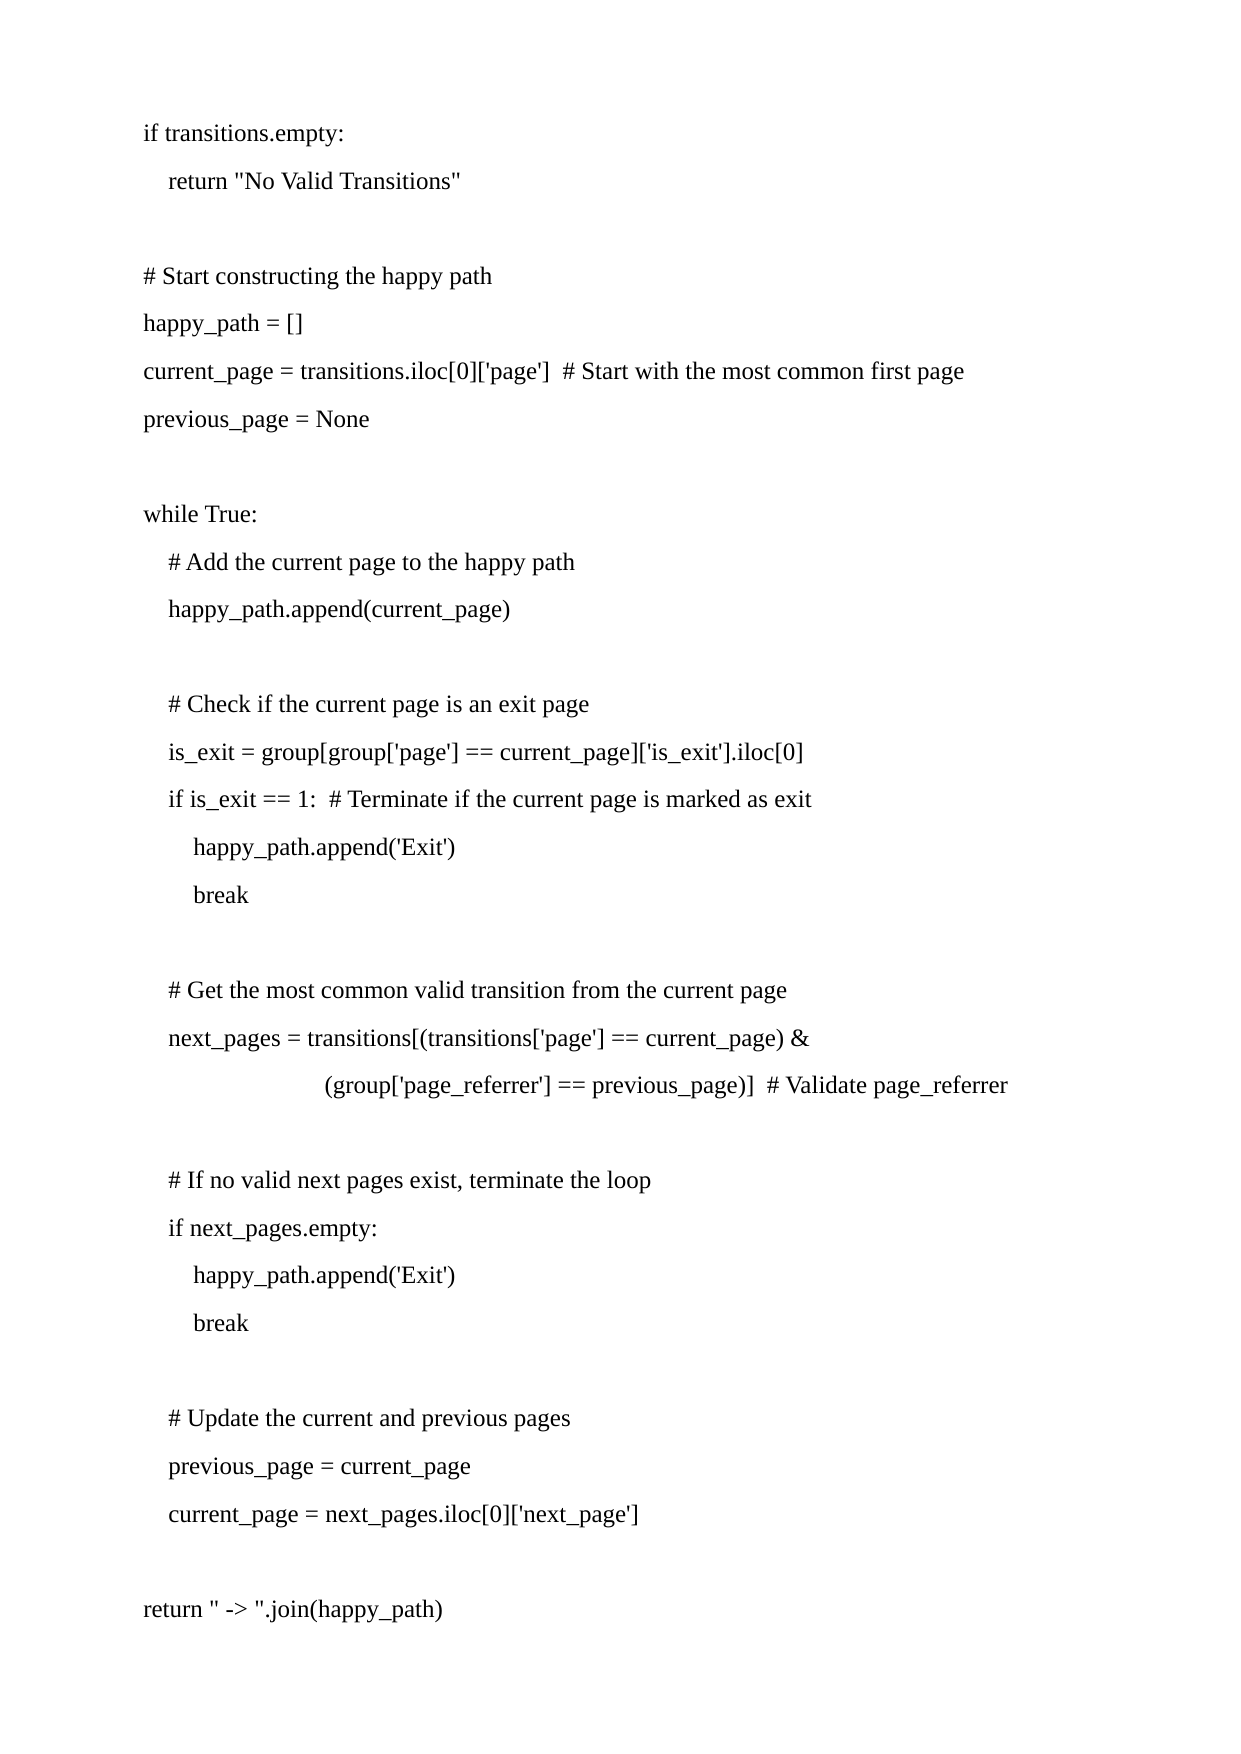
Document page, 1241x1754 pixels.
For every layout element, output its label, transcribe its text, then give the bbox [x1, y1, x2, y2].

text break [118, 880, 1122, 908]
text break [118, 1308, 1122, 1337]
text current_page = transitions.iloc[0]['page'] # Start with the most common first page [118, 356, 1122, 385]
text # Add the current page to the happy path [118, 547, 1122, 575]
text return " -> ".join(happy_path) [118, 1594, 1122, 1623]
text return "No Valid Transitions" [118, 166, 1122, 194]
text happy_path.append('Exit') [118, 832, 1122, 861]
text happy_path.append('Exit') [118, 1261, 1122, 1289]
text # Check if the current page is an exit page [118, 689, 1122, 718]
text # Update the current and previous pages [118, 1403, 1122, 1432]
text previous_page = None [118, 404, 1122, 432]
text if next_pages.empty: [118, 1213, 1122, 1242]
text # Get the most common valid transition from the current page [118, 975, 1122, 1004]
text while True: [118, 499, 1122, 528]
text (group['page_referrer'] == previous_page)] # Validate page_referrer [118, 1070, 1122, 1099]
text is_exit = group[group['page'] == current_page]['is_exit'].iloc[0] [118, 737, 1122, 766]
text next_pages = transitions[(transitions['page'] == current_page) & [118, 1023, 1122, 1051]
text if transitions.empty: [118, 118, 1122, 147]
text happy_path.append(current_page) [118, 594, 1122, 623]
text if is_exit == 1: # Terminate if the current page is marked as exit [118, 784, 1122, 813]
text # If no valid next pages exist, terminate the loop [118, 1165, 1122, 1194]
text # Start constructing the happy path [118, 261, 1122, 290]
text previous_page = current_page [118, 1451, 1122, 1480]
text current_page = next_pages.iloc[0]['next_page'] [118, 1499, 1122, 1527]
text happy_path = [] [118, 308, 1122, 337]
